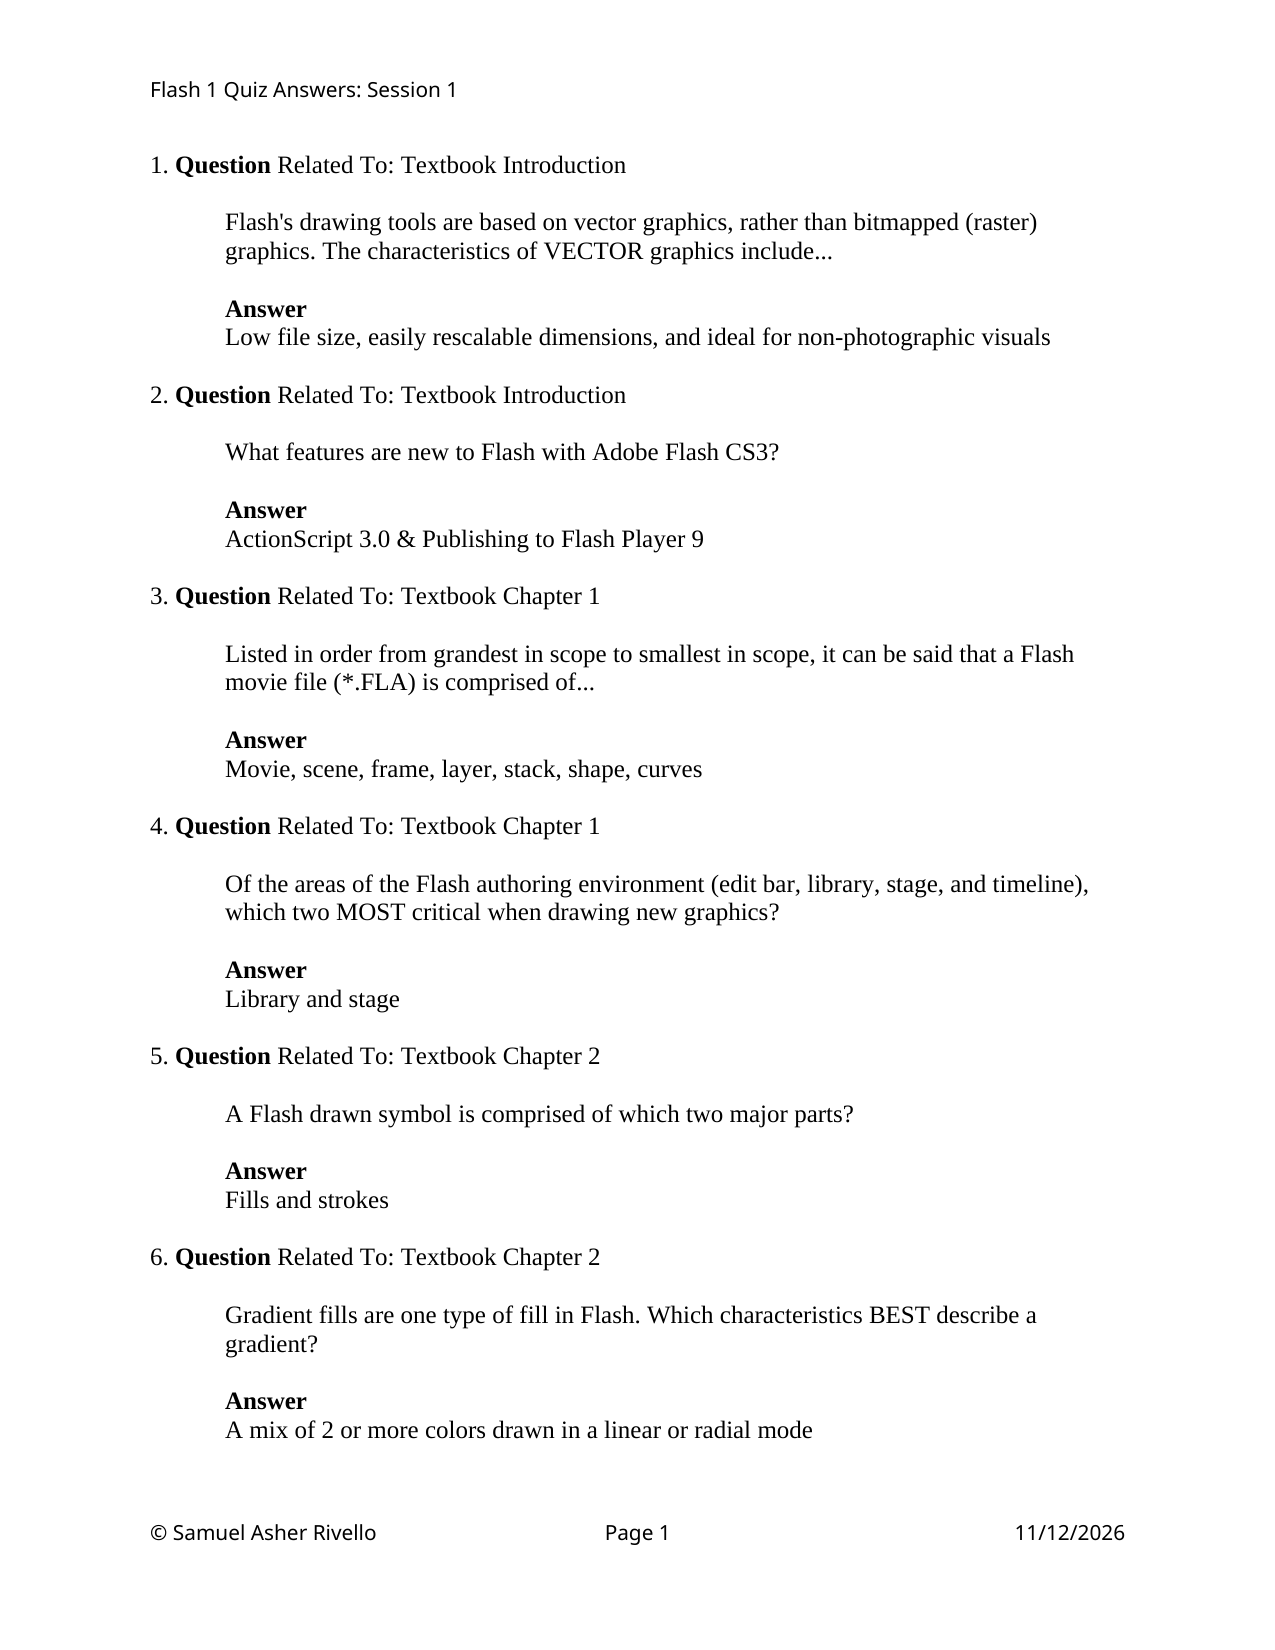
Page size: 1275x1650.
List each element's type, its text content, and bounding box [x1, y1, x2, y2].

text 2. Question Related To: Textbook Introduction [150, 380, 1125, 409]
text Answer [150, 955, 1125, 984]
text Listed in order from grandest in scope to smallest in scope, it can be said that a Flash movie file (*.FLA) is comprised of... [225, 639, 1125, 696]
text Library and stage [150, 984, 1125, 1012]
text Answer [150, 495, 1125, 524]
text 1. Question Related To: Textbook Introduction [150, 150, 1125, 179]
text Flash's drawing tools are based on vector graphics, rather than bitmapped (raster) graphics. The characteristics of VECTOR graphics include... [225, 207, 1125, 265]
text Gradient fills are one type of fill in Flash. Which characteristics BEST describe a gradient? [225, 1300, 1125, 1357]
text 5. Question Related To: Textbook Chapter 2 [150, 1041, 1125, 1070]
text ActionScript 3.0 & Publishing to Flash Player 9 [150, 524, 1125, 552]
text 3. Question Related To: Textbook Chapter 1 [150, 581, 1125, 610]
text Low file size, easily rescalable dimensions, and ideal for non-photographic visuals [150, 322, 1125, 351]
text 6. Question Related To: Textbook Chapter 2 [150, 1242, 1125, 1271]
text Answer [150, 1386, 1125, 1415]
text 4. Question Related To: Textbook Chapter 1 [150, 811, 1125, 840]
text A mix of 2 or more colors drawn in a linear or radial mode [150, 1415, 1125, 1444]
text Of the areas of the Flash authoring environment (edit bar, library, stage, and timeline), which two MOST critical when drawing new graphics? [225, 869, 1125, 926]
text Answer [150, 294, 1125, 322]
text Fills and strokes [150, 1185, 1125, 1214]
text What features are new to Flash with Adobe Flash CS3? [150, 437, 1125, 466]
text Movie, scene, frame, layer, stack, shape, curves [150, 754, 1125, 782]
text Answer [150, 1156, 1125, 1185]
text A Flash drawn symbol is comprised of which two major parts? [225, 1099, 1125, 1127]
text Answer [150, 725, 1125, 754]
